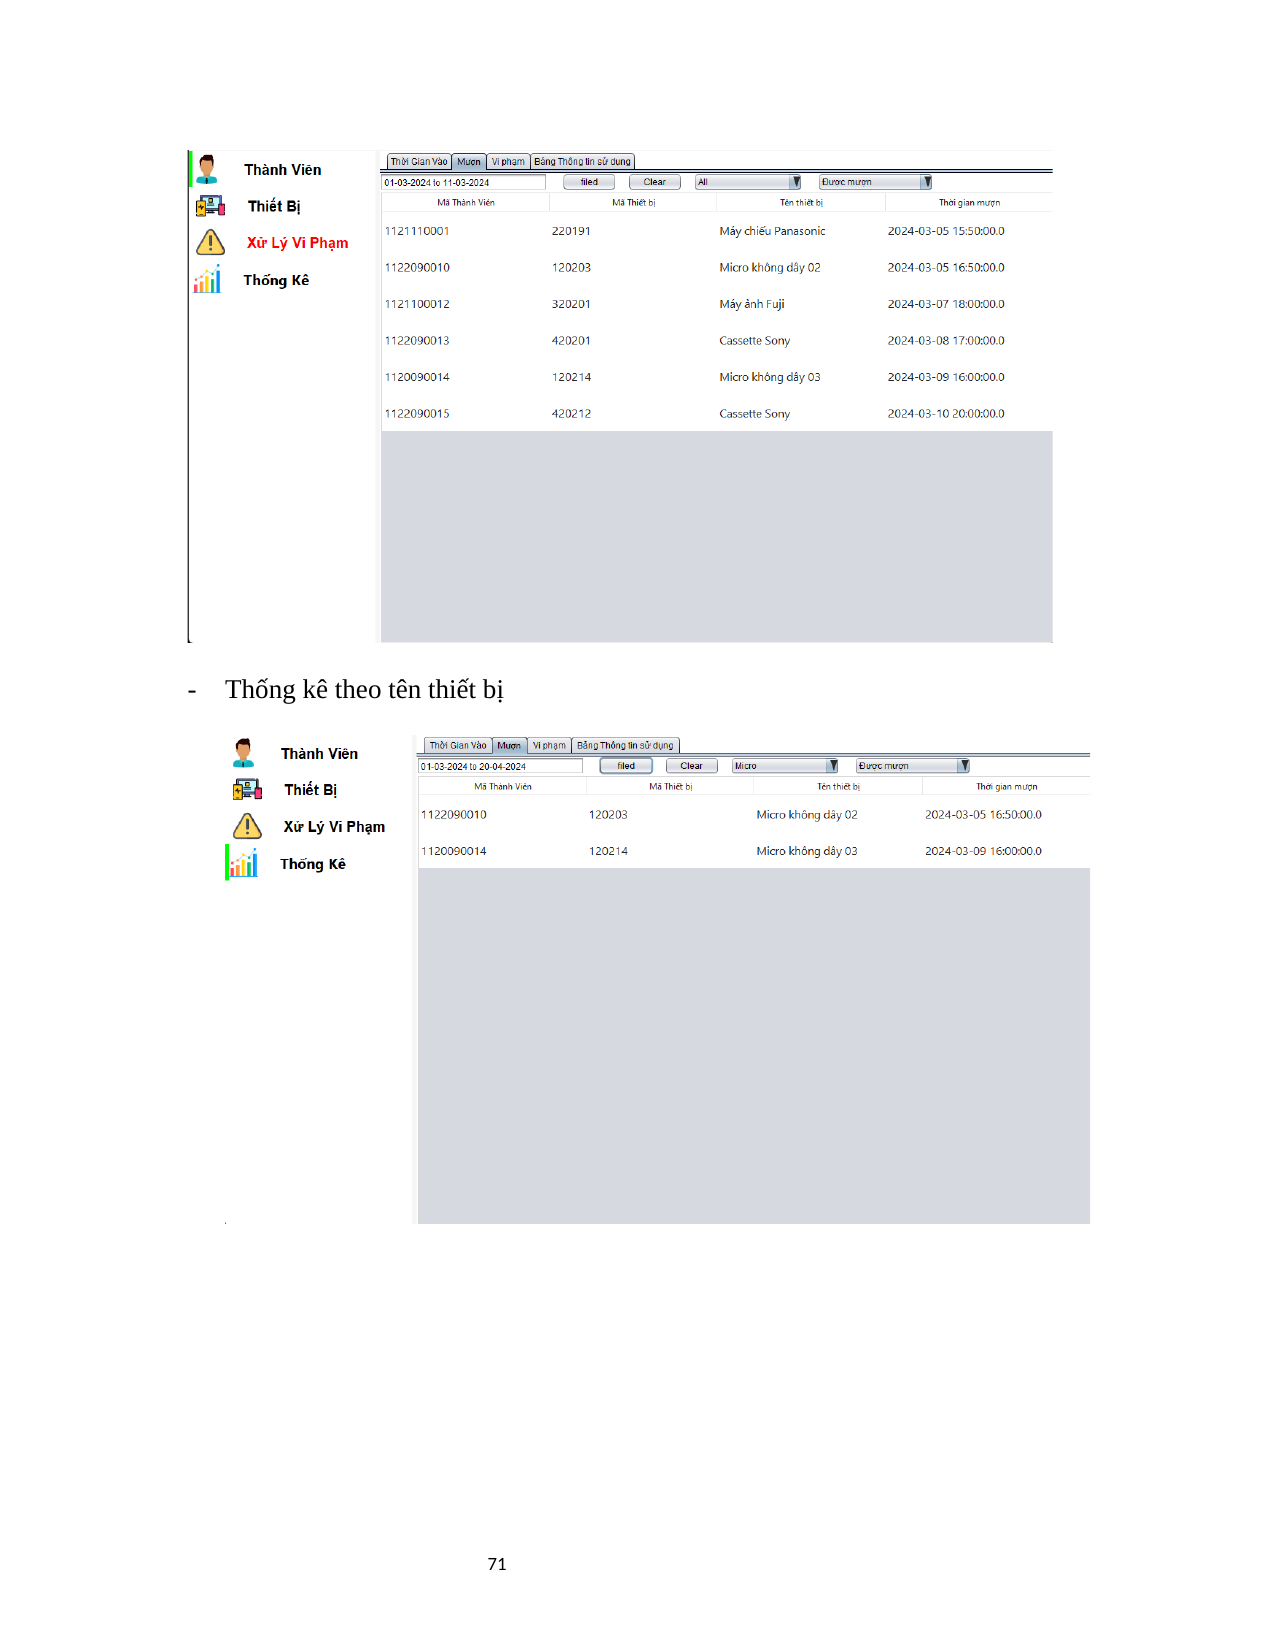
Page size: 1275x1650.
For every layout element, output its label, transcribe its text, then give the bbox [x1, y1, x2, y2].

picture [187, 150, 1053, 643]
list Thống kê theo tên thiết bị [187, 673, 1125, 704]
picture [225, 735, 1091, 1224]
